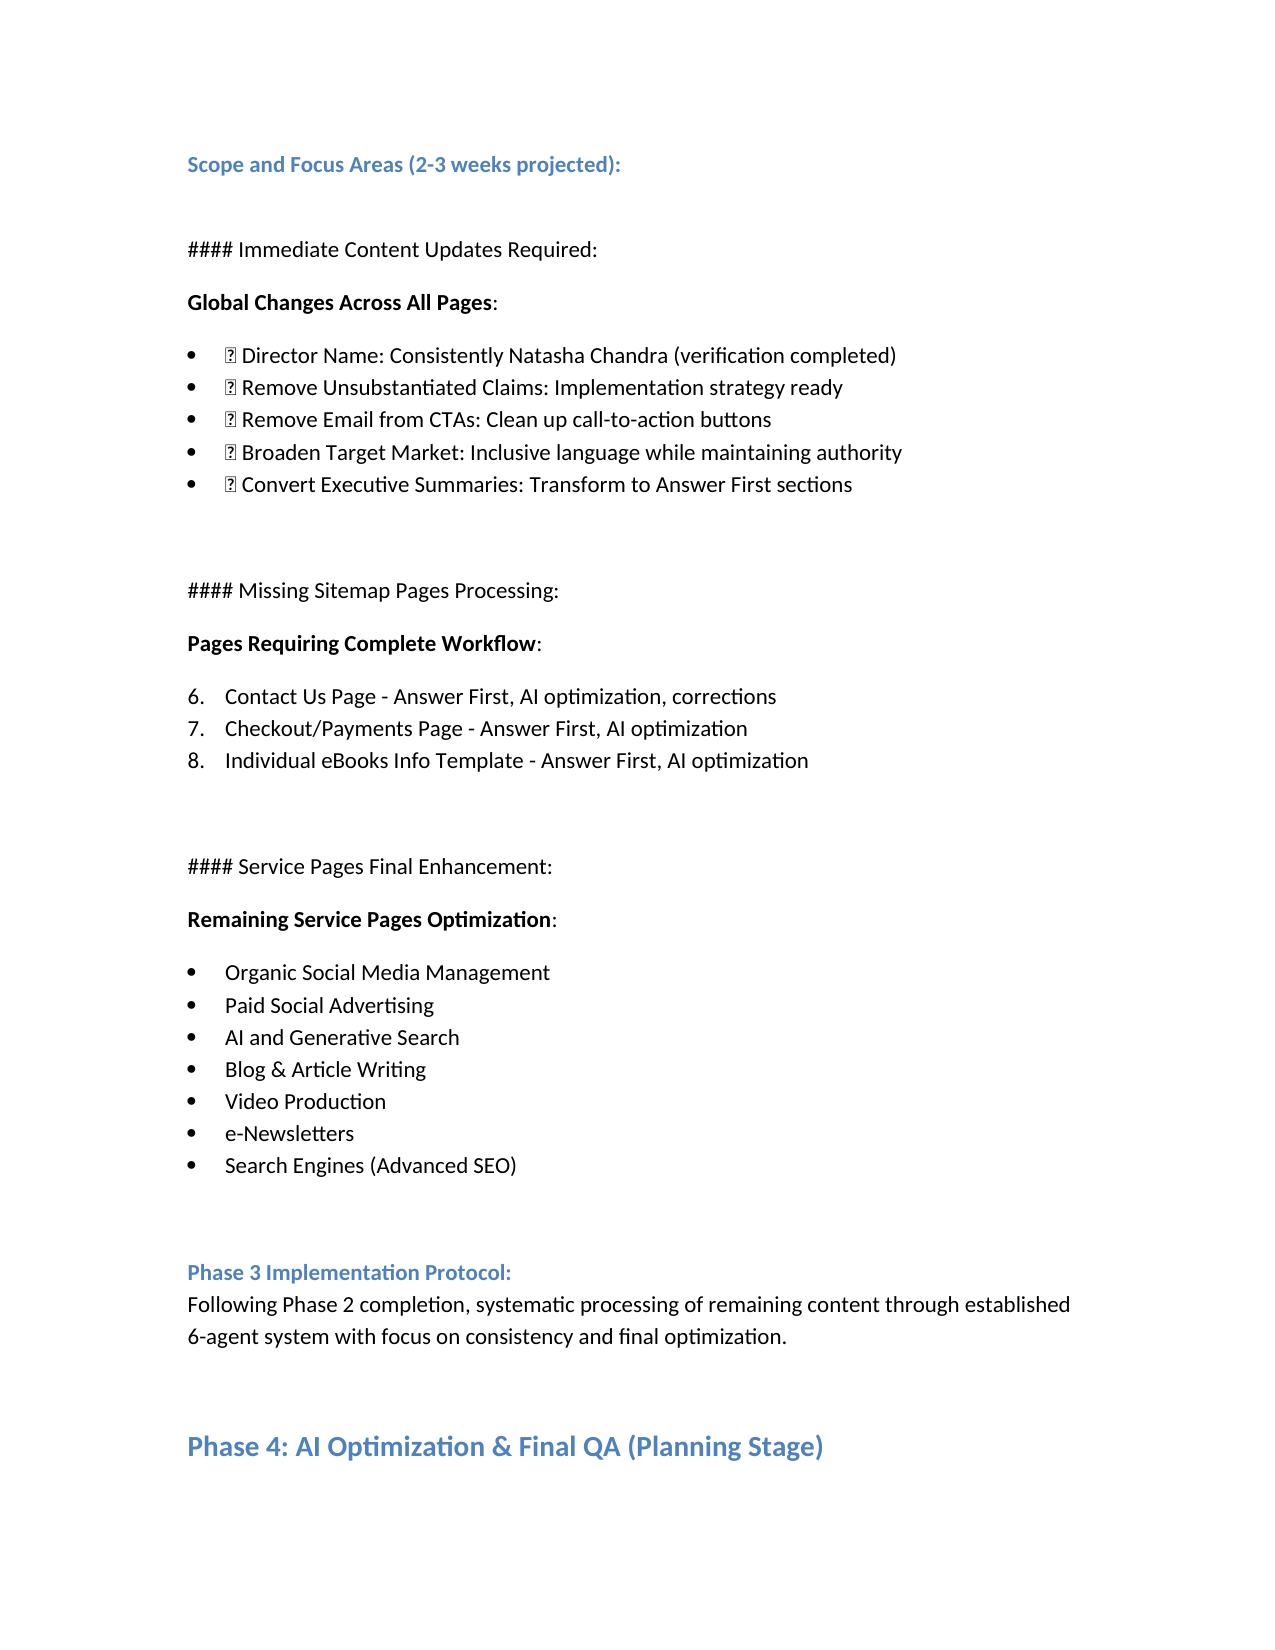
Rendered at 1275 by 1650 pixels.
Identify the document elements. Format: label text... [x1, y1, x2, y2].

list Paid Social Advertising [187, 991, 1087, 1019]
list Blog & Article Writing [187, 1055, 1087, 1083]
list Individual eBooks Info Template - Answer First, AI optimization [187, 746, 1087, 774]
subtitle Phase 3 Implementation Protocol: [187, 1258, 1087, 1286]
list Contact Us Page - Answer First, AI optimization, corrections [187, 682, 1087, 710]
list Checkout/Payments Page - Answer First, AI optimization [187, 714, 1087, 742]
text #### Missing Sitemap Pages Processing: [187, 576, 1087, 604]
subtitle Phase 4: AI Optimization & Final QA (Planning Stage) [187, 1428, 1087, 1464]
list 🔄 Convert Executive Summaries: Transform to Answer First sections [187, 470, 1087, 498]
text #### Immediate Content Updates Required: [187, 235, 1087, 263]
text Global Changes Across All Pages: [187, 288, 1087, 316]
text Remaining Service Pages Optimization: [187, 906, 1087, 933]
subtitle Scope and Focus Areas (2-3 weeks projected): [187, 150, 1087, 178]
list AI and Generative Search [187, 1023, 1087, 1051]
list 🔄 Broaden Target Market: Inclusive language while maintaining authority [187, 438, 1087, 466]
list Organic Social Media Management [187, 958, 1087, 987]
list Video Production [187, 1087, 1087, 1115]
list 🔄 Remove Unsubstantiated Claims: Implementation strategy ready [187, 373, 1087, 401]
list ✅ Director Name: Consistently Natasha Chandra (verification completed) [187, 341, 1087, 369]
list 🔄 Remove Email from CTAs: Clean up call-to-action buttons [187, 406, 1087, 434]
text Pages Requiring Complete Workflow: [187, 629, 1087, 657]
text #### Service Pages Final Enhancement: [187, 852, 1087, 881]
text Following Phase 2 completion, systematic processing of remaining content through established 6-agent system with focus on consistency and final optimization. [187, 1290, 1087, 1350]
list e-Newsletters [187, 1119, 1087, 1147]
list Search Engines (Advanced SEO) [187, 1152, 1087, 1180]
